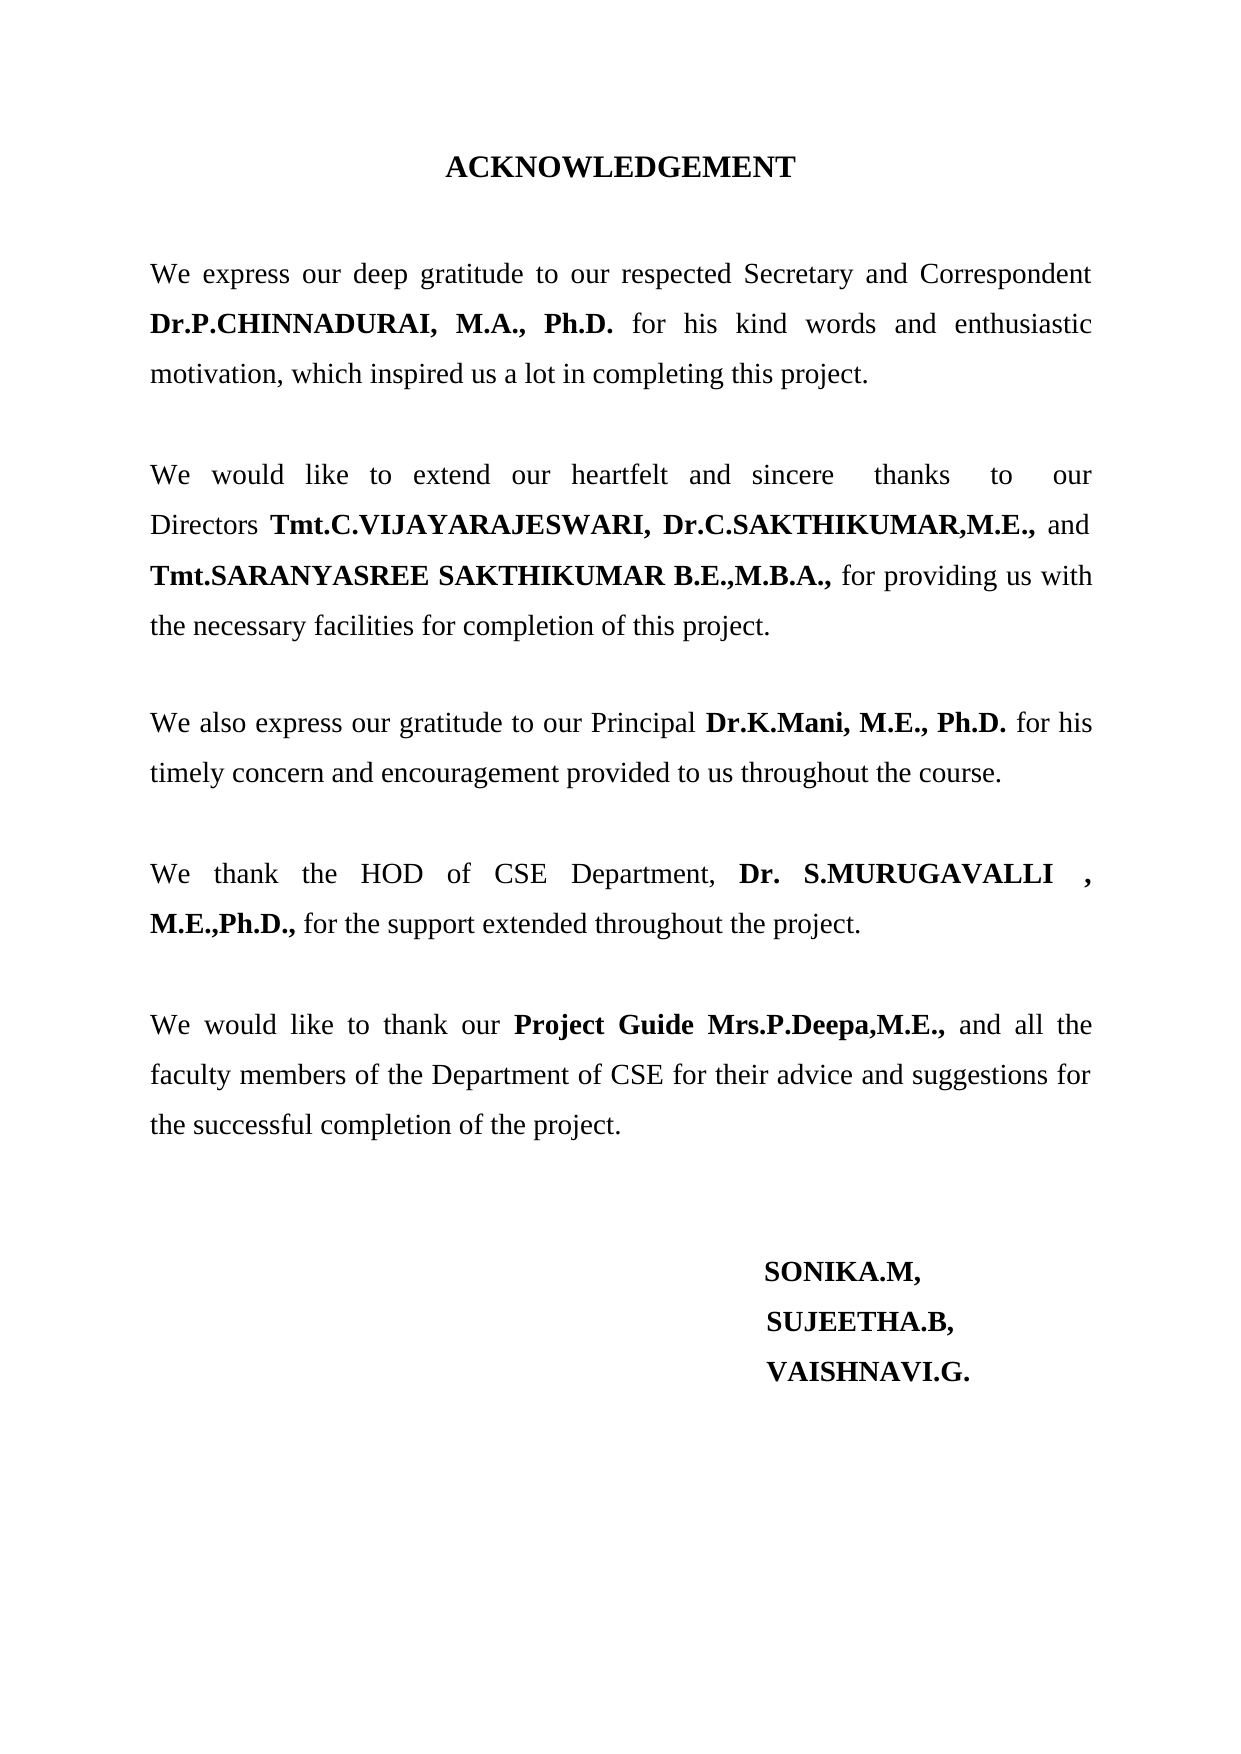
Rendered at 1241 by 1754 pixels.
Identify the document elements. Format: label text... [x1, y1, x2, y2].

text We also express our gratitude to our Principal Dr.K.Mani, M.E., Ph.D. for his timely concern and encouragement provided to us throughout the course. [150, 705, 1093, 789]
text We would like to thank our Project Guide Mrs.P.Deepa,M.E., and all the faculty members of the Department of CSE for their advice and suggestions for the successful completion of the project. [150, 1007, 1093, 1141]
text ACKNOWLEDGEMENT [427, 148, 813, 184]
subtitle SONIKA.M, SUJEETHA.B, VAISHNAVI.G. [764, 1254, 972, 1388]
text We thank the HOD of CSE Department, Dr. S.MURUGAVALLI , M.E.,Ph.D., for the support extended throughout the project. [150, 856, 1092, 940]
text We express our deep gratitude to our respected Secretary and Correspondent Dr.P.CHINNADURAI, M.A., Ph.D. for his kind words and enthusiastic motivation, which inspired us a lot in completing this project. [150, 256, 1092, 390]
text Tmt.SARANYASREE SAKTHIKUMAR B.E.,M.B.A., for providing us with the necessary facilities for completion of this project. [150, 558, 1093, 642]
text We would like to extend our heartfelt and sincere thanks to our Directors Tmt.C.VIJAYARAJESWARI, Dr.C.SAKTHIKUMAR,M.E., and [150, 457, 1092, 541]
